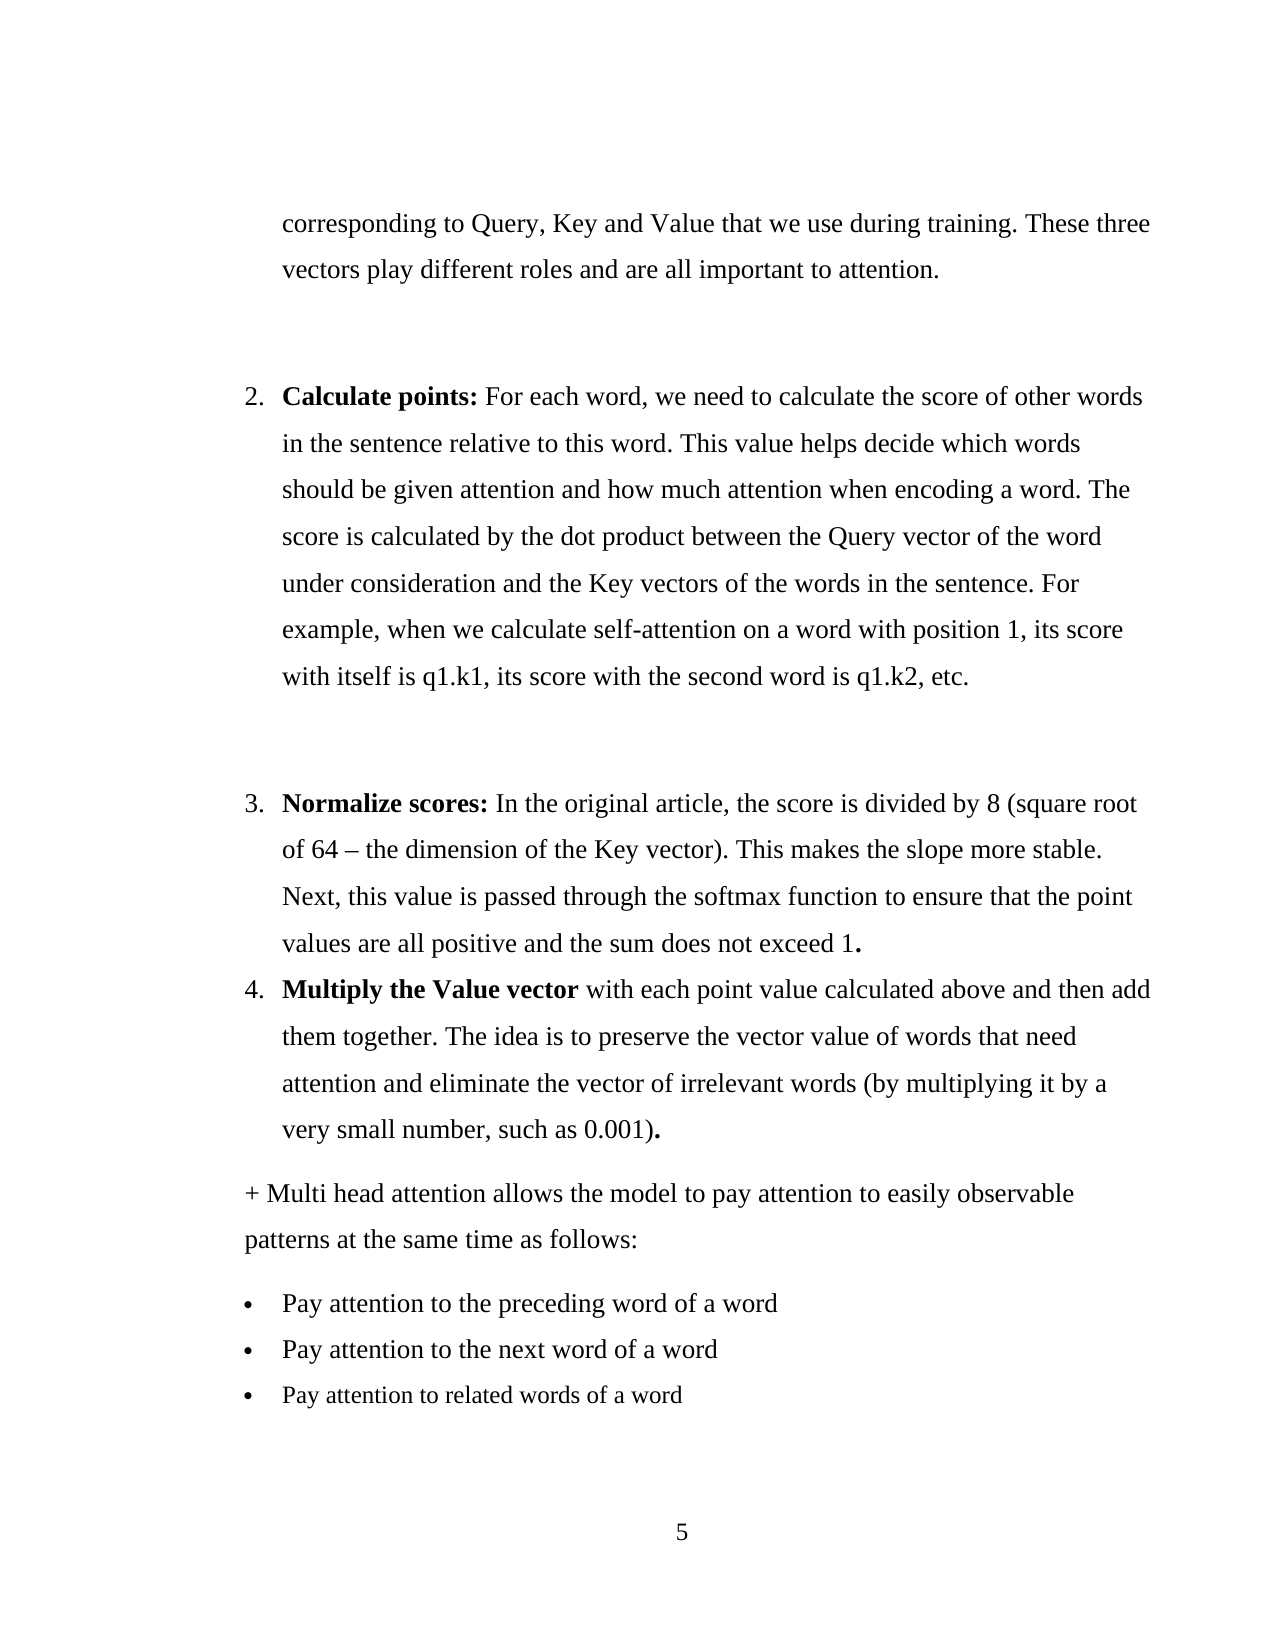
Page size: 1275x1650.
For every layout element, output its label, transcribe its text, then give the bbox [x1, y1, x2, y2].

list Pay attention to related words of a word [244, 1380, 1157, 1409]
list Calculate points: For each word, we need to calculate the score of other words in the sentence relative to this word. This value helps decide which words should be given attention and how much attention when encoding a word. The score is calculated by the dot product between the Query vector of the word under consideration and the Key vectors of the words in the sentence. For example, when we calculate self-attention on a word with position 1, its score with itself is q1.k1, its score with the second word is q1.k2, etc. [244, 380, 1157, 691]
text + Multi head attention allows the model to pay attention to easily observable patterns at the same time as follows: [244, 1177, 1157, 1254]
list Pay attention to the preceding word of a word [244, 1287, 1157, 1318]
list Multiply the Value vector with each point value calculated above and then add them together. The idea is to preserve the vector value of words that need attention and eliminate the vector of irrelevant words (by multiplying it by a very small number, such as 0.001). [244, 973, 1157, 1144]
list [244, 207, 1157, 284]
list Normalize scores: In the original article, the score is divided by 8 (square root of 64 – the dimension of the Key vector). This makes the slope more stable. Next, this value is passed through the softmax function to ensure that the point values ​​are all positive and the sum does not exceed 1. [244, 787, 1157, 958]
list Pay attention to the next word of a word [244, 1333, 1157, 1364]
